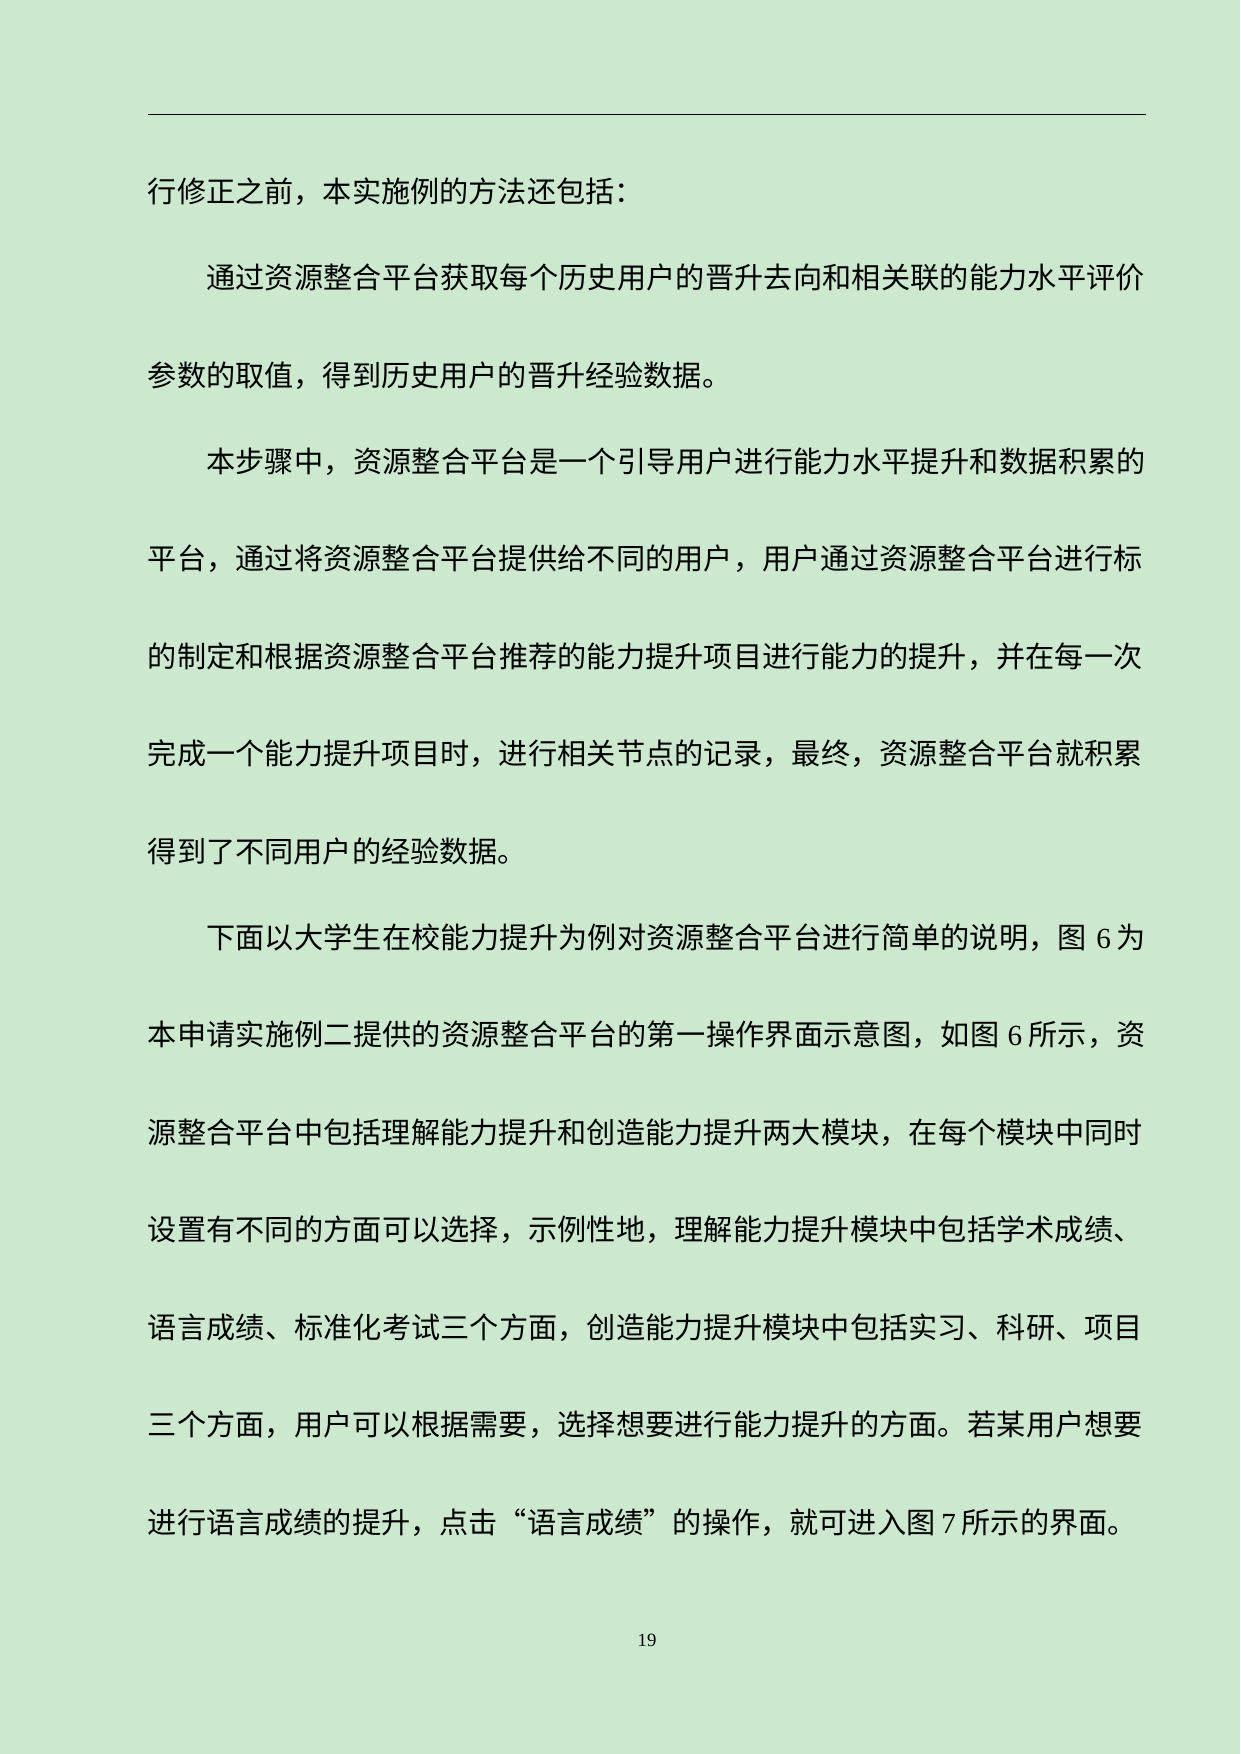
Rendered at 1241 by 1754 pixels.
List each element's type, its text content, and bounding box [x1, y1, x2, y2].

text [148, 157, 1146, 222]
text 通过资源整合平台获取每个历史用户的晋升去向和相关联的能力水平评价参数的取值，得到历史用户的晋升经验数据。 [148, 243, 1146, 406]
text 下面以大学生在校能力提升为例对资源整合平台进行简单的说明，图6为本申请实施例二提供的资源整合平台的第一操作界面示意图，如图6所示，资源整合平台中包括理解能力提升和创造能力提升两大模块，在每个模块中同时设置有不同的方面可以选择，示例性地，理解能力提升模块中包括学术成绩、语言成绩、标准化考试三个方面，创造能力提升模块中包括实习、科研、项目三个方面，用户可以根据需要，选择想要进行能力提升的方面。若某用户想要进行语言成绩的提升，点击“语言成绩”的操作，就可进入图7所示的界面。 [148, 903, 1146, 1553]
text 本步骤中，资源整合平台是一个引导用户进行能力水平提升和数据积累的平台，通过将资源整合平台提供给不同的用户，用户通过资源整合平台进行标的制定和根据资源整合平台推荐的能力提升项目进行能力的提升，并在每一次完成一个能力提升项目时，进行相关节点的记录，最终，资源整合平台就积累得到了不同用户的经验数据。 [148, 427, 1146, 882]
